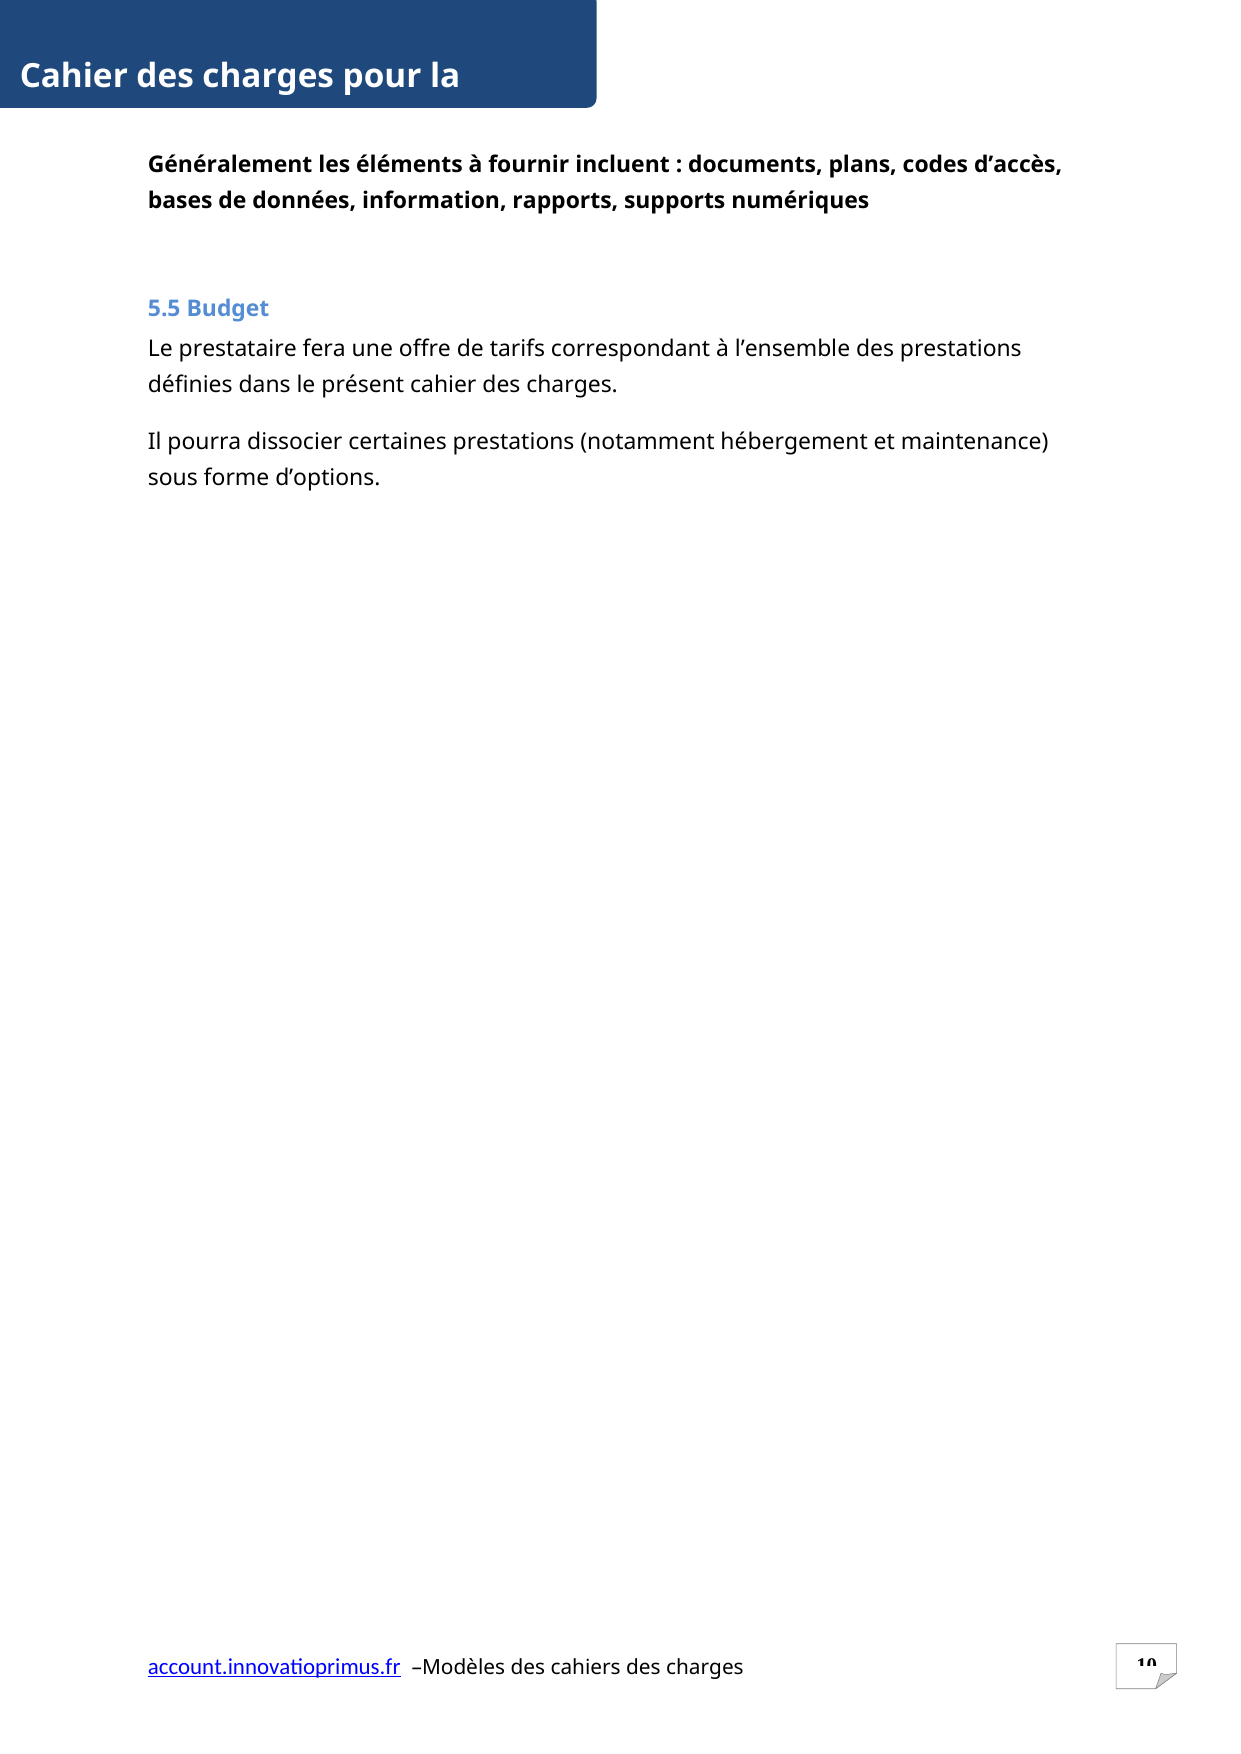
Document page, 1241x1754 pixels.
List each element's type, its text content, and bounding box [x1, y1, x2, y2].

text 5.5 Budget [148, 292, 1093, 324]
text Généralement les éléments à fournir incluent : documents, plans, codes d’accès, bases de données, information, rapports, supports numériques [148, 148, 1093, 215]
text Le prestataire fera une offre de tarifs correspondant à l’ensemble des prestations définies dans le présent cahier des charges. [148, 332, 1093, 399]
text Il pourra dissocier certaines prestations (notamment hébergement et maintenance) sous forme d’options. [148, 425, 1093, 492]
